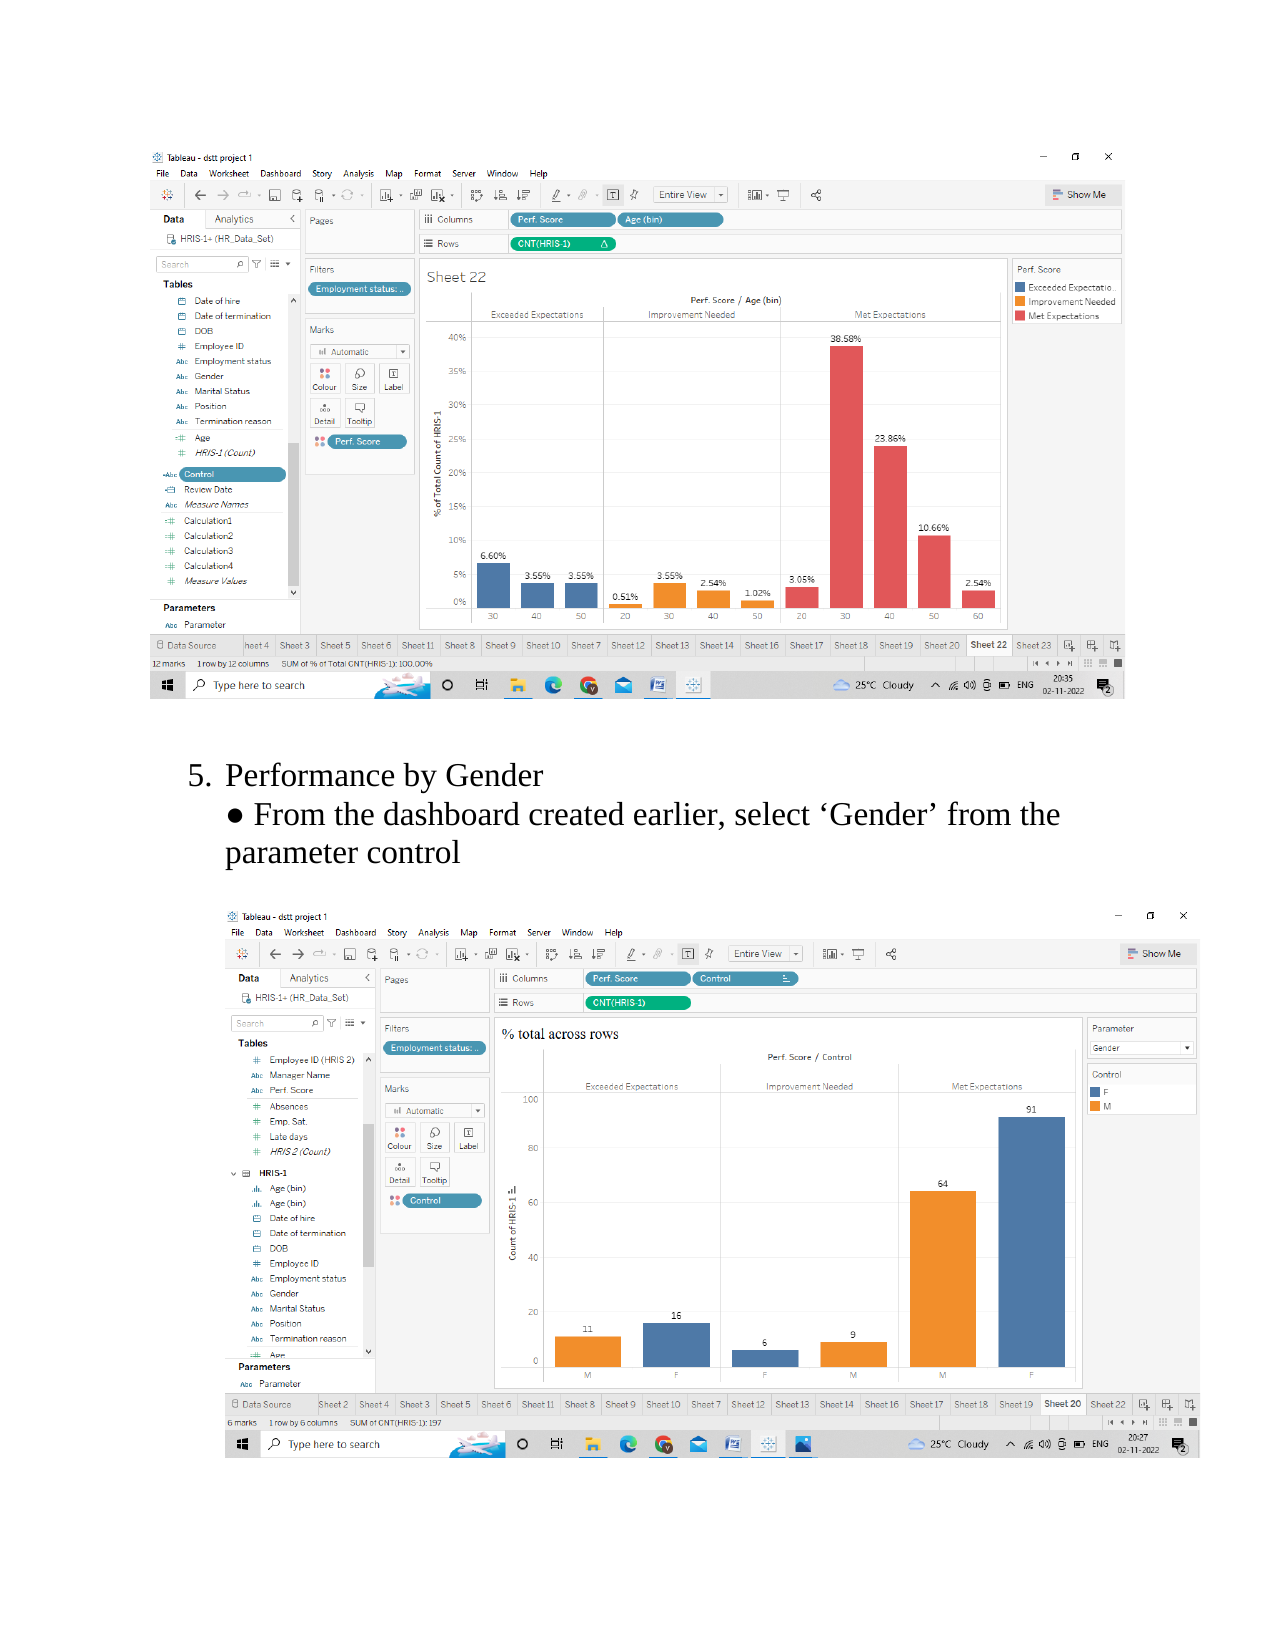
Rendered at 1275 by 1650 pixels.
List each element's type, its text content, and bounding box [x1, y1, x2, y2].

picture [225, 909, 1200, 1458]
picture [150, 150, 1125, 699]
list Performance by Gender [187, 756, 1125, 794]
text ● From the dashboard created earlier, select ‘Gender’ from the parameter control [225, 794, 1125, 871]
